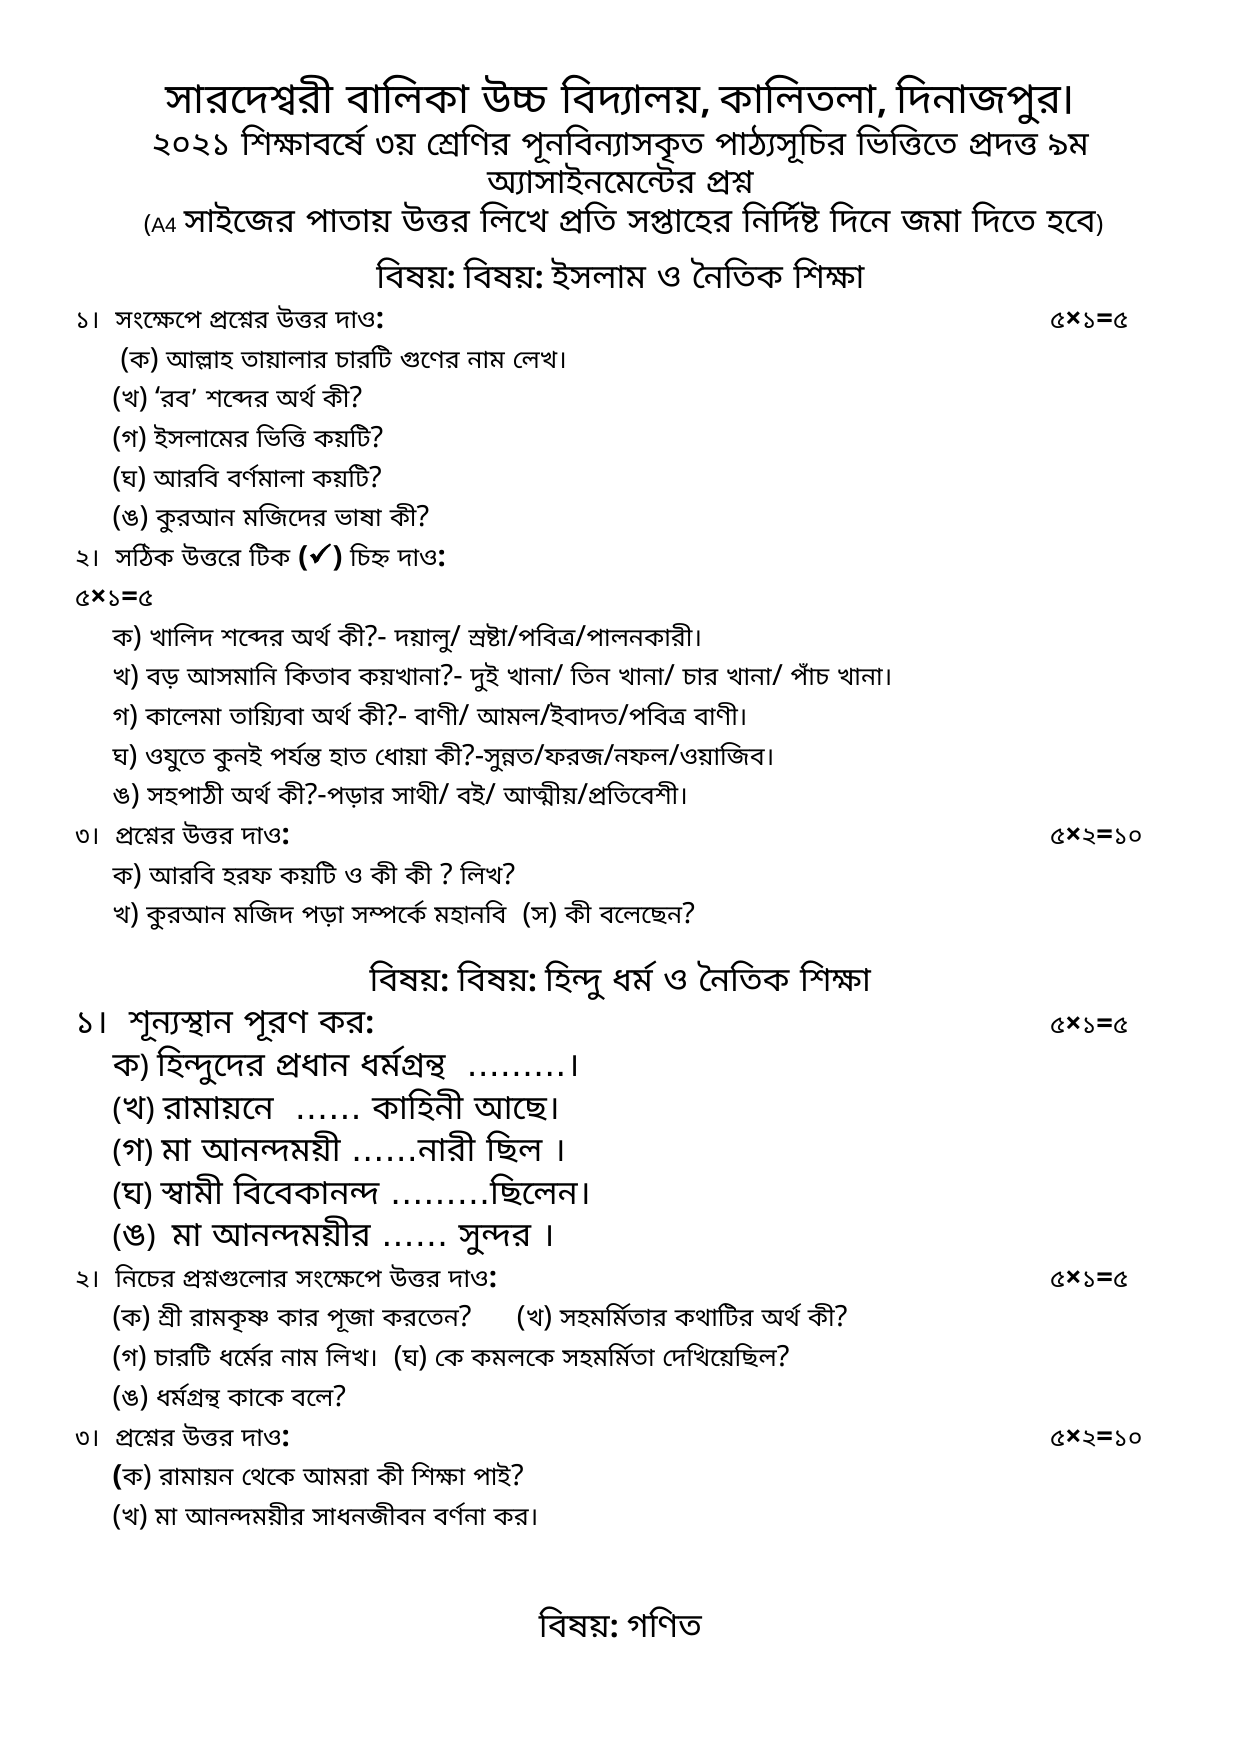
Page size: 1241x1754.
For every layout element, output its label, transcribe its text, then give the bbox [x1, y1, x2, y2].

text (গ) ইসলামের ভিত্তি কয়টি? [75, 416, 1165, 456]
text ২। সঠিক উত্তরে টিক () চিহ্ন দাও: ৫×১=৫ [75, 535, 1165, 615]
text ৩। প্রশ্নের উত্তর দাও: ৫×২=১০ [75, 1415, 1165, 1454]
text (ঘ) আরবি বর্ণমালা কয়টি? [75, 456, 1165, 496]
text খ) কুরআন মজিদ পড়া সম্পর্কে মহানবি (স) কী বলেছেন? [75, 893, 1165, 932]
text (ঘ) স্বামী বিবেকানন্দ ………ছিলেন। [75, 1171, 1165, 1213]
text ঙ) সহপাঠী অর্থ কী?-পড়ার সাথী/ বই/ আত্মীয়/প্রতিবেশী। [75, 773, 1165, 813]
text (ঙ) কুরআন মজিদের ভাষা কী? [75, 496, 1165, 535]
text বিষয়: গণিত [75, 1604, 1165, 1647]
text (খ) ‘রব’ শব্দের অর্থ কী? [75, 377, 1165, 416]
text ২০২১ শিক্ষাবর্ষে ৩য় শ্রেণির পূনবিন্যাসকৃত পাঠ্যসূচির ভিত্তিতে প্রদত্ত ৯ম অ্যাসাইনমেন্টের প্রশ্ন [75, 124, 1165, 202]
text ক) হিন্দুদের প্রধান ধর্মগ্রন্থ ………। [75, 1043, 1165, 1086]
text ৩। প্রশ্নের উত্তর দাও: ৫×২=১০ [75, 813, 1165, 853]
text বিষয়: বিষয়: হিন্দু ধর্ম ‌ও নৈতিক শিক্ষা [75, 958, 1165, 1000]
text (ঙ) ধর্মগ্রন্থ কাকে বলে? [75, 1375, 1165, 1415]
text (ক) আল্লাহ তায়ালার চারটি গুণের নাম লেখ। [75, 337, 1165, 377]
text (ঙ) মা আনন্দময়ীর …… সুন্দর । [75, 1213, 1165, 1256]
text (গ) চারটি ধর্মের নাম লিখ। (ঘ) কে কমলকে সহমর্মিতা দেখিয়েছিল? [75, 1335, 1165, 1375]
text ২। নিচের প্রশ্নগুলোর সংক্ষেপে উত্তর দাও: ৫×১=৫ [75, 1256, 1165, 1296]
text (খ) রামায়নে …… কাহিনী আছে। [75, 1086, 1165, 1128]
text সারদেশ্বরী বালিকা উচ্চ বিদ্যালয়, কালিতলা, দিনাজপুর। [75, 75, 1165, 124]
text খ) বড় আসমানি কিতাব কয়খানা?- দুই খানা/ তিন খানা/ চার খানা/ পাঁচ খানা। [75, 654, 1165, 694]
text বিষয়: বিষয়: ইসলাম ‌ও নৈতিক শিক্ষা [75, 255, 1165, 297]
text ঘ) ওযুতে কুনই পর্যন্ত হাত ধোয়া কী?-সুন্নত/ফরজ/নফল/ওয়াজিব। [75, 734, 1165, 773]
text (ক) শ্রী রামকৃষ্ণ কার পূজা করতেন? (খ) সহমর্মিতার কথাটির অর্থ কী? [75, 1296, 1165, 1335]
text ক) আরবি হরফ কয়টি ও কী কী ? লিখ? [75, 853, 1165, 893]
text (খ) মা আনন্দময়ীর সাধনজীবন বর্ণনা কর। [75, 1494, 1165, 1534]
text ক) খালিদ শব্দের অর্থ কী?- দয়ালু/ স্রষ্টা/পবিত্র/পালনকারী। [75, 615, 1165, 654]
text (গ) মা আনন্দময়ী ……নারী ছিল । [75, 1128, 1165, 1171]
text (A4সাইজের পাতায় উত্তর লিখে প্রতি সপ্তাহের নির্দিষ্ট দিনে জমা দিতে হবে) [75, 202, 1165, 241]
text (ক) রামায়ন থেকে আমরা কী শিক্ষা পাই? [75, 1454, 1165, 1494]
text ১। সংক্ষেপে প্রশ্নের উত্তর দাও: ৫×১=৫ [75, 297, 1165, 337]
text ১। শূন্যস্থান পূরণ কর: ৫×১=৫ [75, 1000, 1165, 1043]
text গ) কালেমা তায়্যিবা অর্থ কী?- বাণী/ আমল/ইবাদত/পবিত্র বাণী। [75, 694, 1165, 734]
